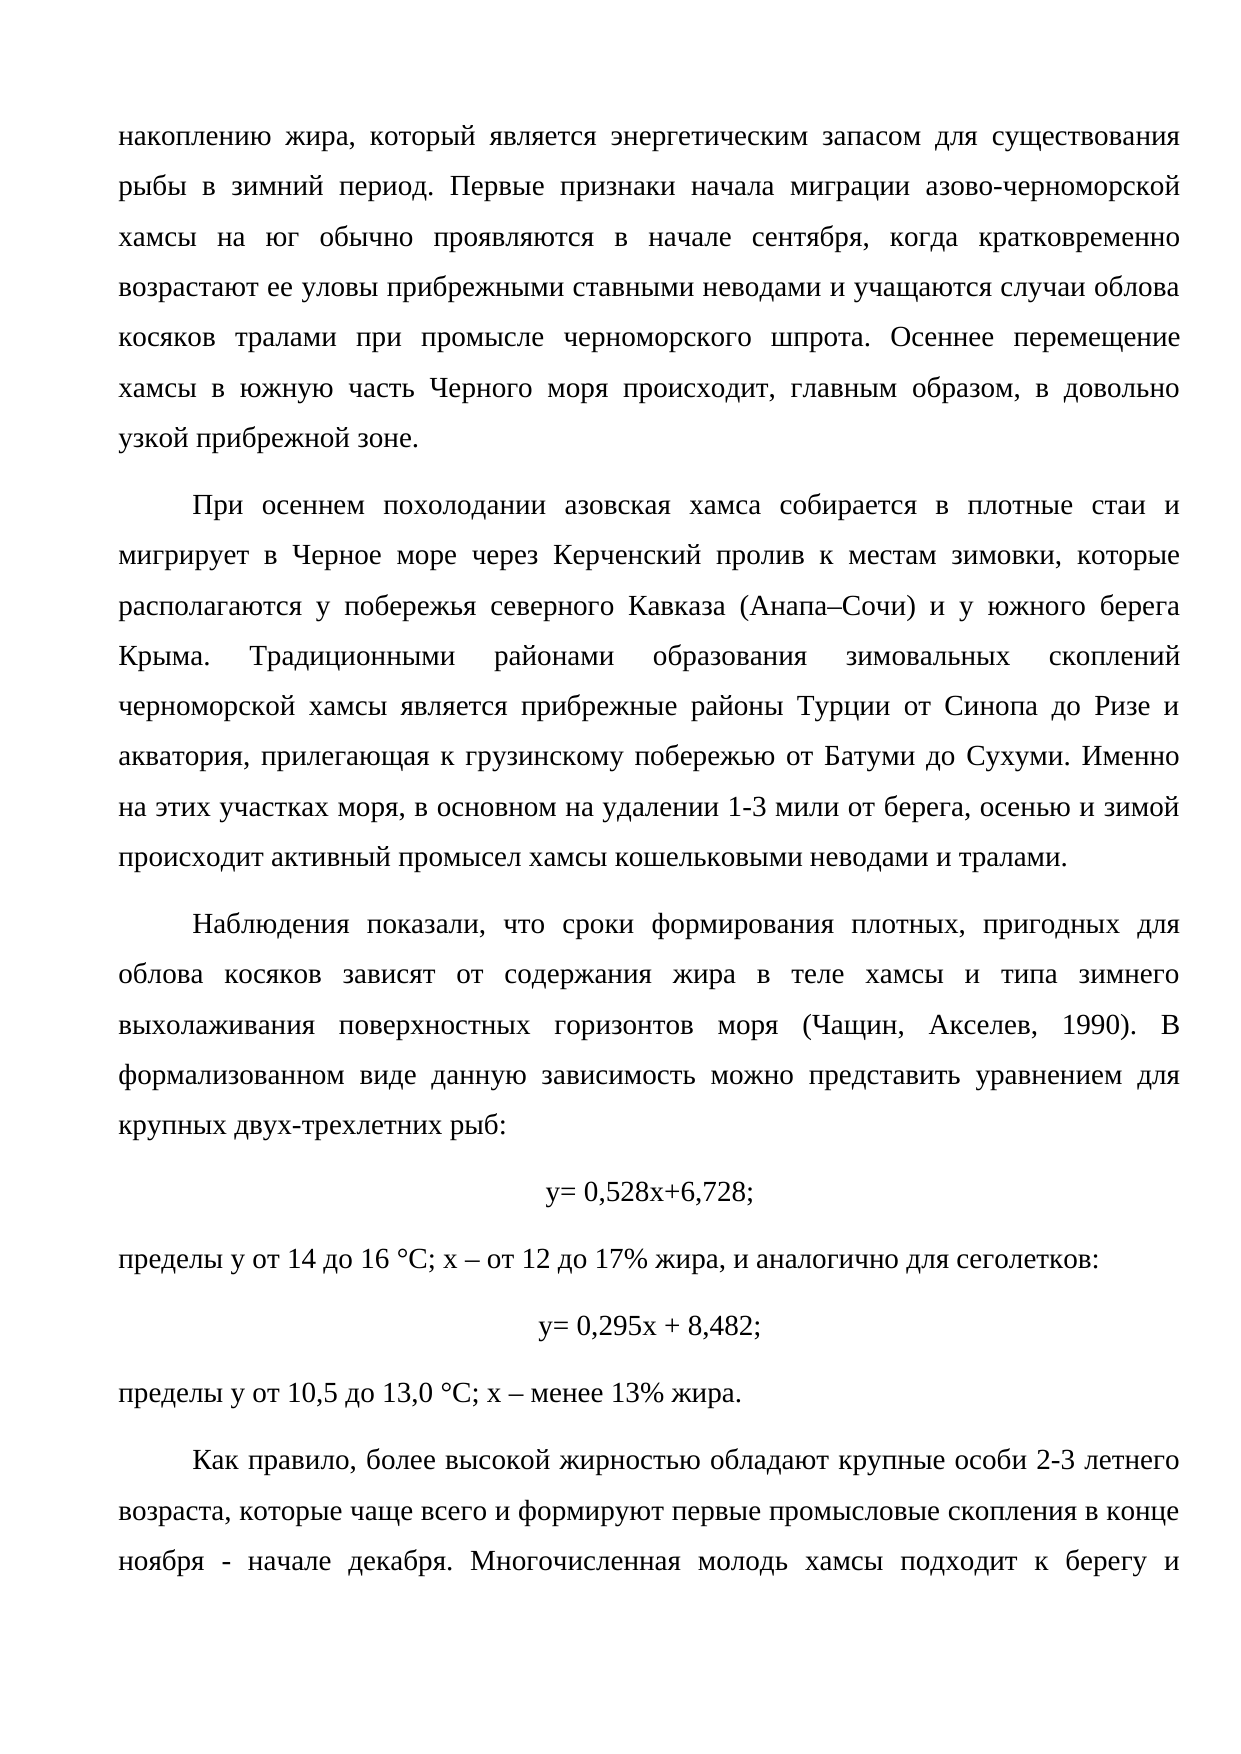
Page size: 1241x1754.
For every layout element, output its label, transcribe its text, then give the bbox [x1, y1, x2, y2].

text пределы у от 10,5 до 13,0 °С; х – менее 13% жира. [118, 1375, 1181, 1409]
text Наблюдения показали, что сроки формирования плотных, пригодных для облова косяков зависят от содержания жира в теле хамсы и типа зимнего выхолаживания поверхностных горизонтов моря (Чащин, Акселев, 1990). В формализованном виде данную зависимость можно представить уравнением для крупных двух-трехлетних рыб: [118, 906, 1181, 1141]
text При осеннем похолодании азовская хамса собирается в плотные стаи и мигрирует в Черное море через Керченский пролив к местам зимовки, которые располагаются у побережья северного Кавказа (Анапа–Сочи) и у южного берега Крыма. Традиционными районами образования зимовальных скоплений черноморской хамсы является прибрежные районы Турции от Синопа до Ризе и акватория, прилегающая к грузинскому побережью от Батуми до Сухуми. Именно на этих участках моря, в основном на удалении 1-3 мили от берега, осенью и зимой происходит активный промысел хамсы кошельковыми неводами и тралами. [118, 487, 1181, 873]
text пределы у от 14 до 16 °С; х – от 12 до 17% жира, и аналогично для сеголетков: [118, 1241, 1181, 1275]
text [118, 1442, 1181, 1576]
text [118, 118, 1181, 453]
text у= 0,295х + 8,482; [118, 1308, 1181, 1342]
text у= 0,528х+6,728; [118, 1174, 1181, 1208]
